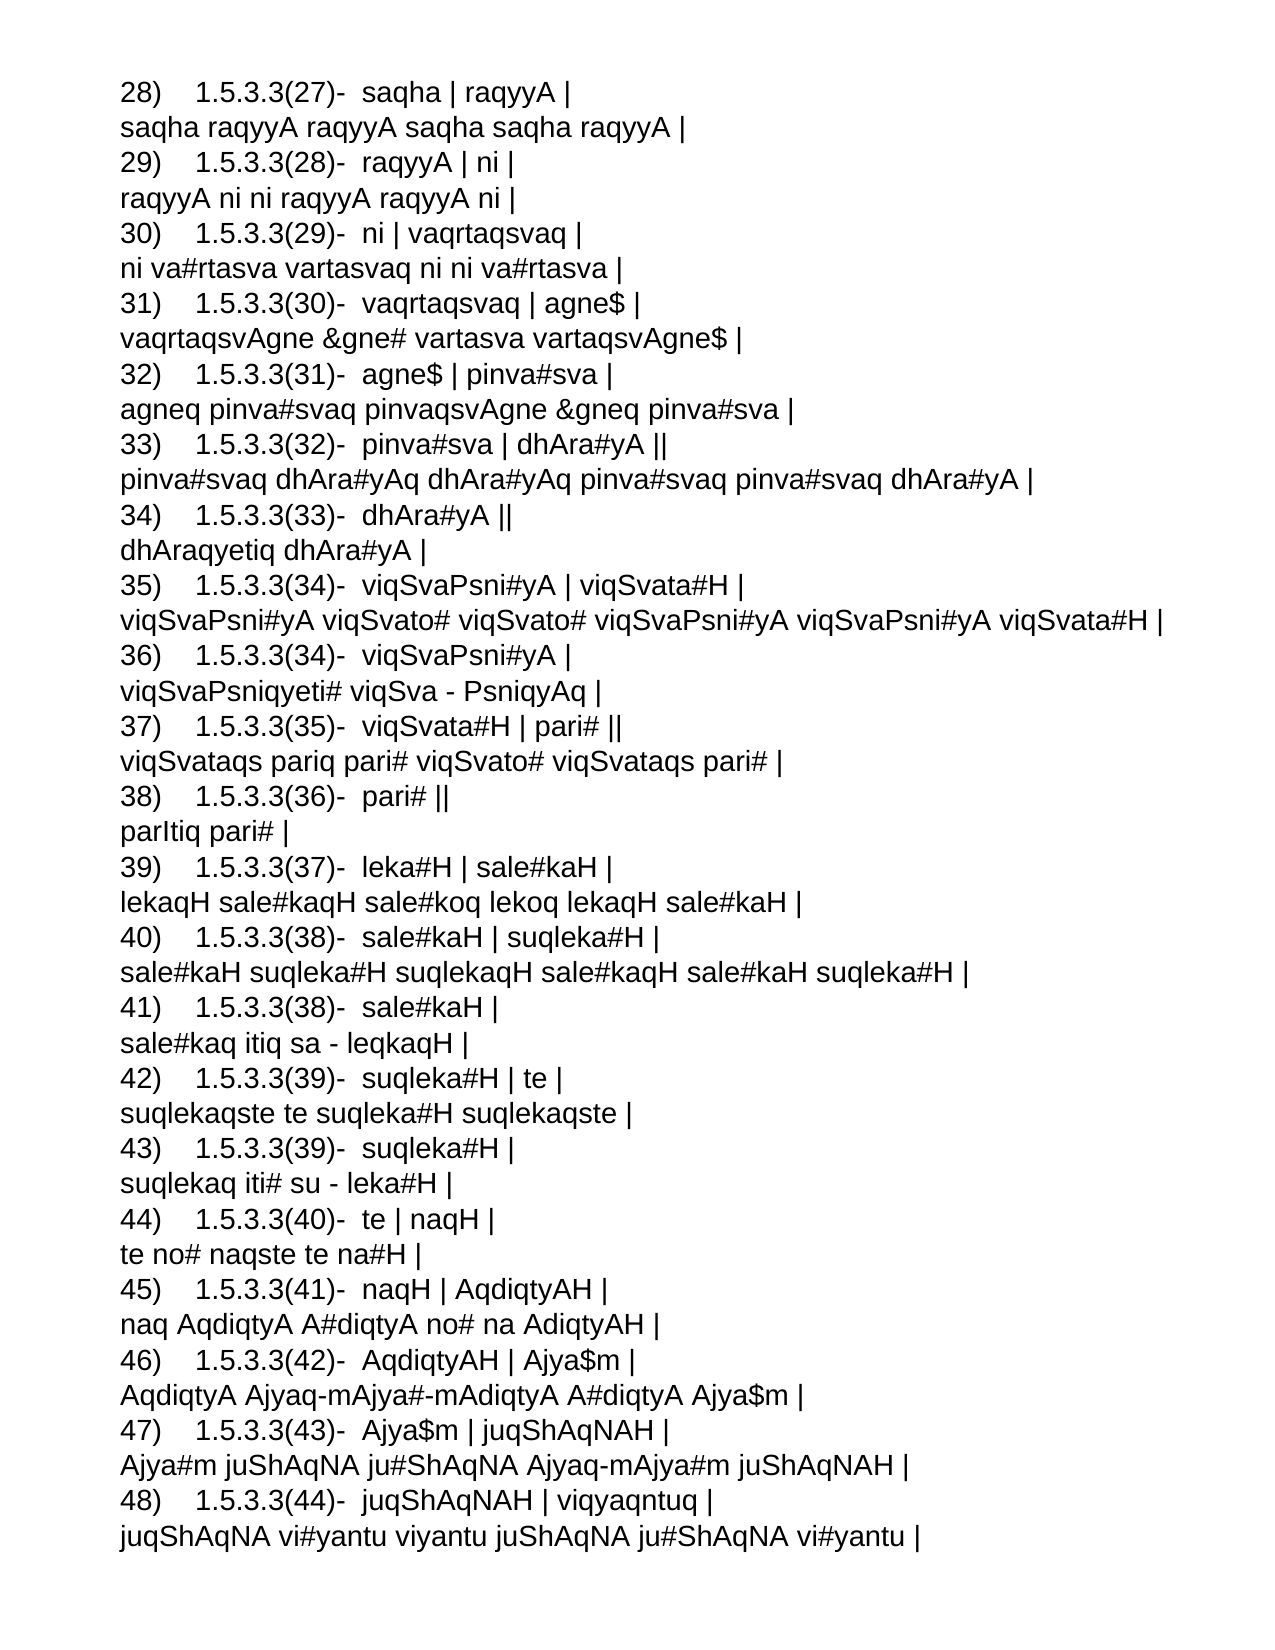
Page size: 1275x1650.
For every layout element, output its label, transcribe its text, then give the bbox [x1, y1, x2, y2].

text 34) 1.5.3.3(33)- dhAra#yA || [120, 497, 1200, 531]
text sale#kaq itiq sa - leqkaqH | [120, 1026, 1200, 1059]
text 28) 1.5.3.3(27)- saqha | raqyyA | [120, 75, 1200, 108]
text te no# naqste te na#H | [120, 1237, 1200, 1270]
text 48) 1.5.3.3(44)- juqShAqNAH | viqyaqntuq | [120, 1483, 1200, 1517]
text saqha raqyyA raqyyA saqha saqha raqyyA | [120, 110, 1200, 144]
text 35) 1.5.3.3(34)- viqSvaPsni#yA | viqSvata#H | [120, 568, 1200, 601]
text parItiq pari# | [120, 814, 1200, 848]
text pinva#svaq dhAra#yAq dhAra#yAq pinva#svaq pinva#svaq dhAra#yA | [120, 462, 1200, 496]
text agneq pinva#svaq pinvaqsvAgne &gneq pinva#sva | [120, 392, 1200, 425]
text 39) 1.5.3.3(37)- leka#H | sale#kaH | [120, 849, 1200, 883]
text 42) 1.5.3.3(39)- suqleka#H | te | [120, 1061, 1200, 1094]
text viqSvataqs pariq pari# viqSvato# viqSvataqs pari# | [120, 744, 1200, 777]
text 31) 1.5.3.3(30)- vaqrtaqsvaq | agne$ | [120, 286, 1200, 320]
text 46) 1.5.3.3(42)- AqdiqtyAH | Ajya$m | [120, 1342, 1200, 1376]
text 33) 1.5.3.3(32)- pinva#sva | dhAra#yA || [120, 427, 1200, 461]
text ni va#rtasva vartasvaq ni ni va#rtasva | [120, 251, 1200, 284]
text vaqrtaqsvAgne &gne# vartasva vartaqsvAgne$ | [120, 321, 1200, 355]
text 40) 1.5.3.3(38)- sale#kaH | suqleka#H | [120, 920, 1200, 953]
text naq AqdiqtyA A#diqtyA no# na AdiqtyAH | [120, 1307, 1200, 1341]
text viqSvaPsni#yA viqSvato# viqSvato# viqSvaPsni#yA viqSvaPsni#yA viqSvata#H | [120, 603, 1200, 637]
text 45) 1.5.3.3(41)- naqH | AqdiqtyAH | [120, 1272, 1200, 1306]
text 44) 1.5.3.3(40)- te | naqH | [120, 1202, 1200, 1235]
text juqShAqNA vi#yantu viyantu juShAqNA ju#ShAqNA vi#yantu | [120, 1518, 1200, 1552]
text lekaqH sale#kaqH sale#koq lekoq lekaqH sale#kaH | [120, 885, 1200, 918]
text 29) 1.5.3.3(28)- raqyyA | ni | [120, 145, 1200, 179]
text Ajya#m juShAqNA ju#ShAqNA Ajyaq-mAjya#m juShAqNAH | [120, 1448, 1200, 1482]
text 36) 1.5.3.3(34)- viqSvaPsni#yA | [120, 638, 1200, 672]
text suqlekaq iti# su - leka#H | [120, 1166, 1200, 1200]
text 32) 1.5.3.3(31)- agne$ | pinva#sva | [120, 357, 1200, 390]
text raqyyA ni ni raqyyA raqyyA ni | [120, 181, 1200, 214]
text 37) 1.5.3.3(35)- viqSvata#H | pari# || [120, 709, 1200, 742]
text viqSvaPsniqyeti# viqSva - PsniqyAq | [120, 673, 1200, 707]
text 30) 1.5.3.3(29)- ni | vaqrtaqsvaq | [120, 216, 1200, 249]
text suqlekaqste te suqleka#H suqlekaqste | [120, 1096, 1200, 1129]
text 47) 1.5.3.3(43)- Ajya$m | juqShAqNAH | [120, 1413, 1200, 1446]
text AqdiqtyA Ajyaq-mAjya#-mAdiqtyA A#diqtyA Ajya$m | [120, 1378, 1200, 1411]
text sale#kaH suqleka#H suqlekaqH sale#kaqH sale#kaH suqleka#H | [120, 955, 1200, 989]
text 41) 1.5.3.3(38)- sale#kaH | [120, 990, 1200, 1024]
text 43) 1.5.3.3(39)- suqleka#H | [120, 1131, 1200, 1165]
text 38) 1.5.3.3(36)- pari# || [120, 779, 1200, 813]
text dhAraqyetiq dhAra#yA | [120, 533, 1200, 566]
